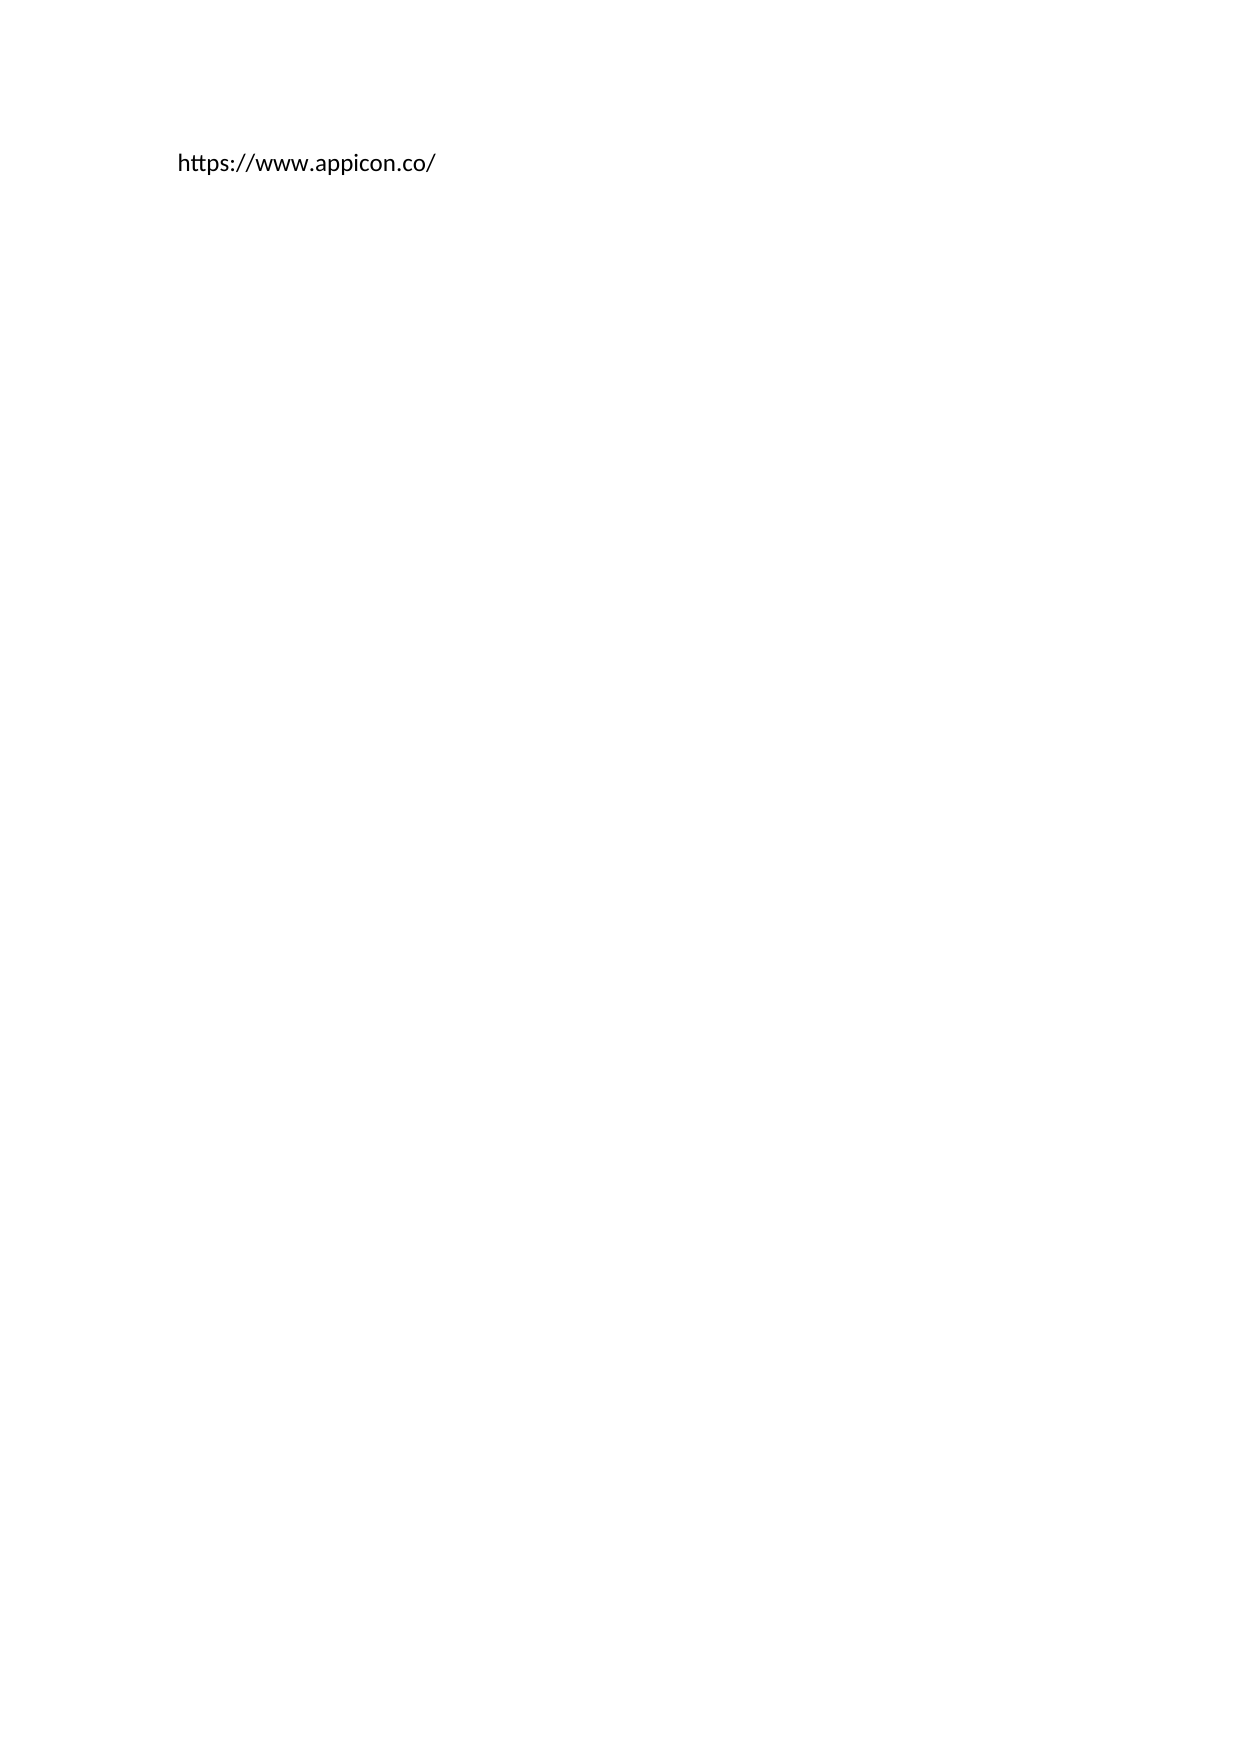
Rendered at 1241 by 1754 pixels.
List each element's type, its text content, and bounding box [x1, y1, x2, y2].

text https://www.appicon.co/ [177, 148, 1063, 178]
